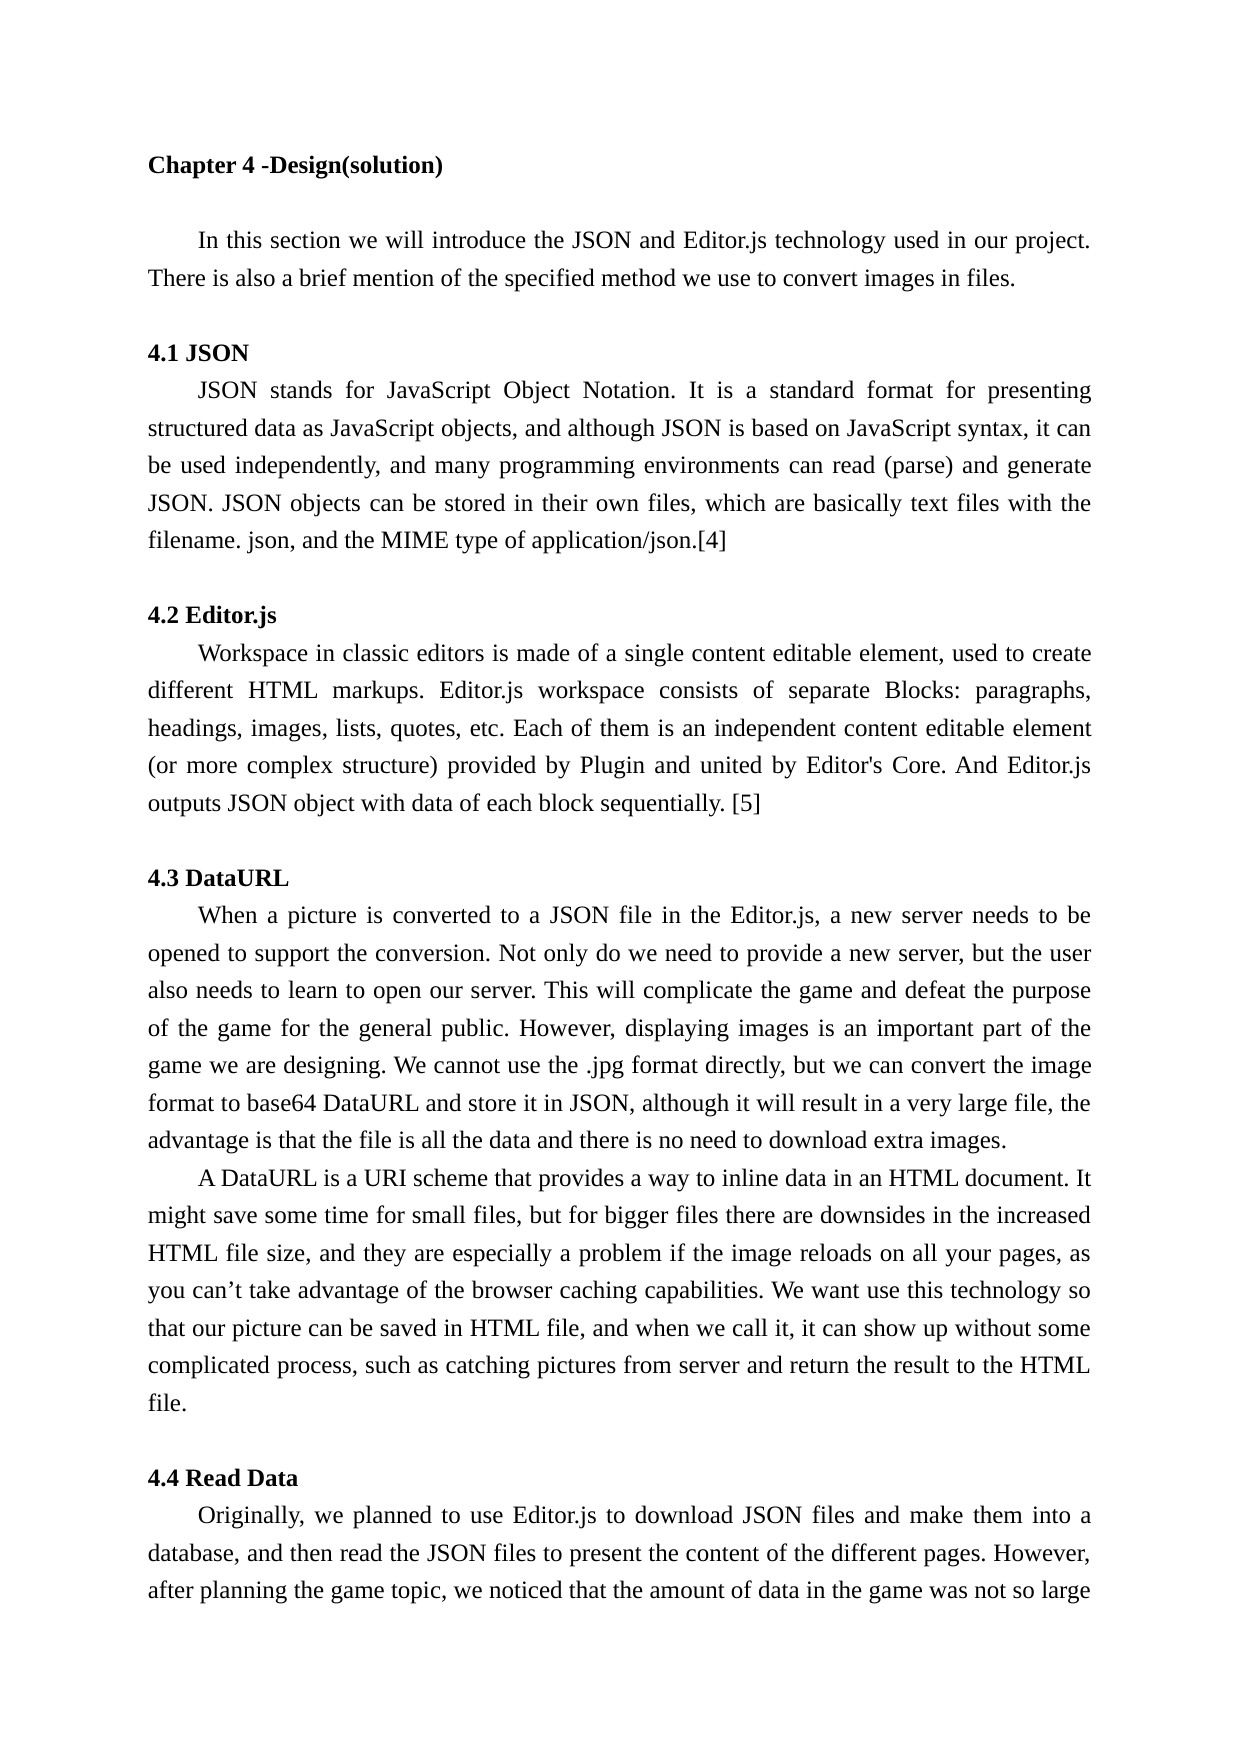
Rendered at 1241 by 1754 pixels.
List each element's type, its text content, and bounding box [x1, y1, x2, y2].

text Workspace in classic editors is made of a single content editable element, used to create different HTML markups. Editor.js workspace consists of separate Blocks: paragraphs, headings, images, lists, quotes, etc. Each of them is an independent content editable element (or more complex structure) provided by Plugin and united by Editor's Core. And Editor.js outputs JSON object with data of each block sequentially. [5] [148, 633, 1092, 821]
text Chapter 4 -Design(solution) [148, 146, 1092, 183]
text 4.4 Read Data [148, 1458, 1092, 1496]
text 4.1 JSON [148, 333, 1092, 371]
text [148, 1496, 1092, 1608]
text 4.2 Editor.js [148, 596, 1092, 633]
text A DataURL is a URI scheme that provides a way to inline data in an HTML document. It might save some time for small files, but for bigger files there are downsides in the increased HTML file size, and they are especially a problem if the image reloads on all your pages, as you can’t take advantage of the browser caching capabilities. We want use this technology so that our picture can be saved in HTML file, and when we call it, it can show up without some complicated process, such as catching pictures from server and return the result to the HTML file. [148, 1158, 1092, 1421]
text When a picture is converted to a JSON file in the Editor.js, a new server needs to be opened to support the conversion. Not only do we need to provide a new server, but the user also needs to learn to open our server. This will complicate the game and defeat the purpose of the game for the general public. However, displaying images is an important part of the game we are designing. We cannot use the .jpg format directly, but we can convert the image format to base64 DataURL and store it in JSON, although it will result in a very large file, the advantage is that the file is all the data and there is no need to download extra images. [148, 896, 1092, 1158]
text In this section we will introduce the JSON and Editor.js technology used in our project. There is also a brief mention of the specified method we use to convert images in files. [148, 221, 1092, 296]
text JSON stands for JavaScript Object Notation. It is a standard format for presenting structured data as JavaScript objects, and although JSON is based on JavaScript syntax, it can be used independently, and many programming environments can read (parse) and generate JSON. JSON objects can be stored in their own files, which are basically text files with the filename. json, and the MIME type of application/json.[4] [148, 371, 1092, 558]
text 4.3 DataURL [148, 858, 1092, 896]
